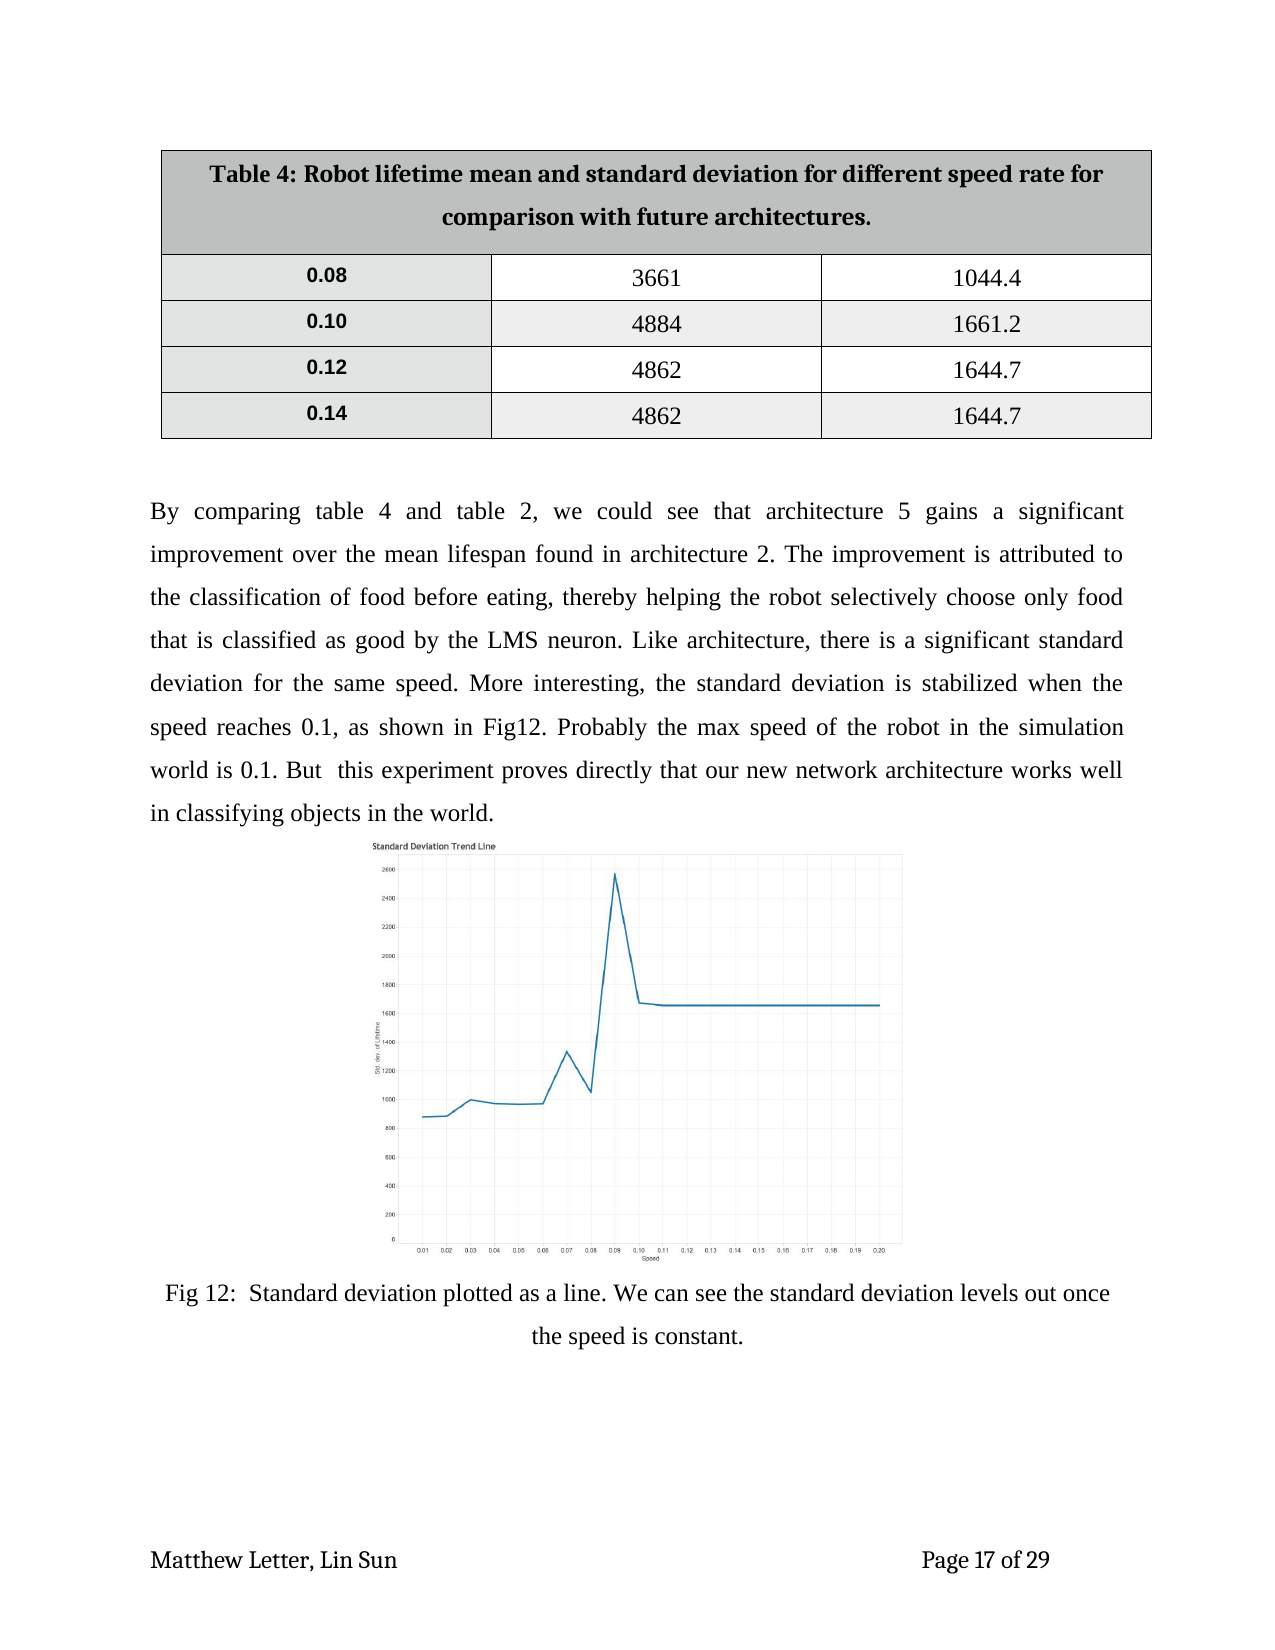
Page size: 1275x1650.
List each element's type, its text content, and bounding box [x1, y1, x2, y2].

table_cell 0.10 [162, 301, 491, 346]
picture [372, 841, 903, 1264]
table_cell 0.14 [162, 393, 491, 438]
table_cell 1044.4 [822, 255, 1151, 300]
table_cell 1644.7 [822, 347, 1151, 392]
table_cell 0.08 [162, 255, 491, 300]
text By comparing table 4 and table 2, we could see that architecture 5 gains a significant improvement over the mean lifespan found in architecture 2. The improvement is attributed to the classification of food before eating, thereby helping the robot selectively choose only food that is classified as good by the LMS neuron. Like architecture, there is a significant standard deviation for the same speed. More interesting, the standard deviation is stabilized when the speed reaches 0.1, as shown in Fig12. Probably the max speed of the robot in the simulation world is 0.1. But this experiment proves directly that our new network architecture works well in classifying objects in the world. [150, 496, 1125, 827]
table_cell 4862 [492, 347, 821, 392]
table_cell 1644.7 [822, 393, 1151, 438]
table_cell 1661.2 [822, 301, 1151, 346]
table_cell 4862 [492, 393, 821, 438]
table_cell 4884 [492, 301, 821, 346]
table_cell 3661 [492, 255, 821, 300]
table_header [162, 151, 1151, 254]
text Fig 12: Standard deviation plotted as a line. We can see the standard deviation levels out once the speed is constant. [150, 1278, 1125, 1350]
table_cell 0.12 [162, 347, 491, 392]
